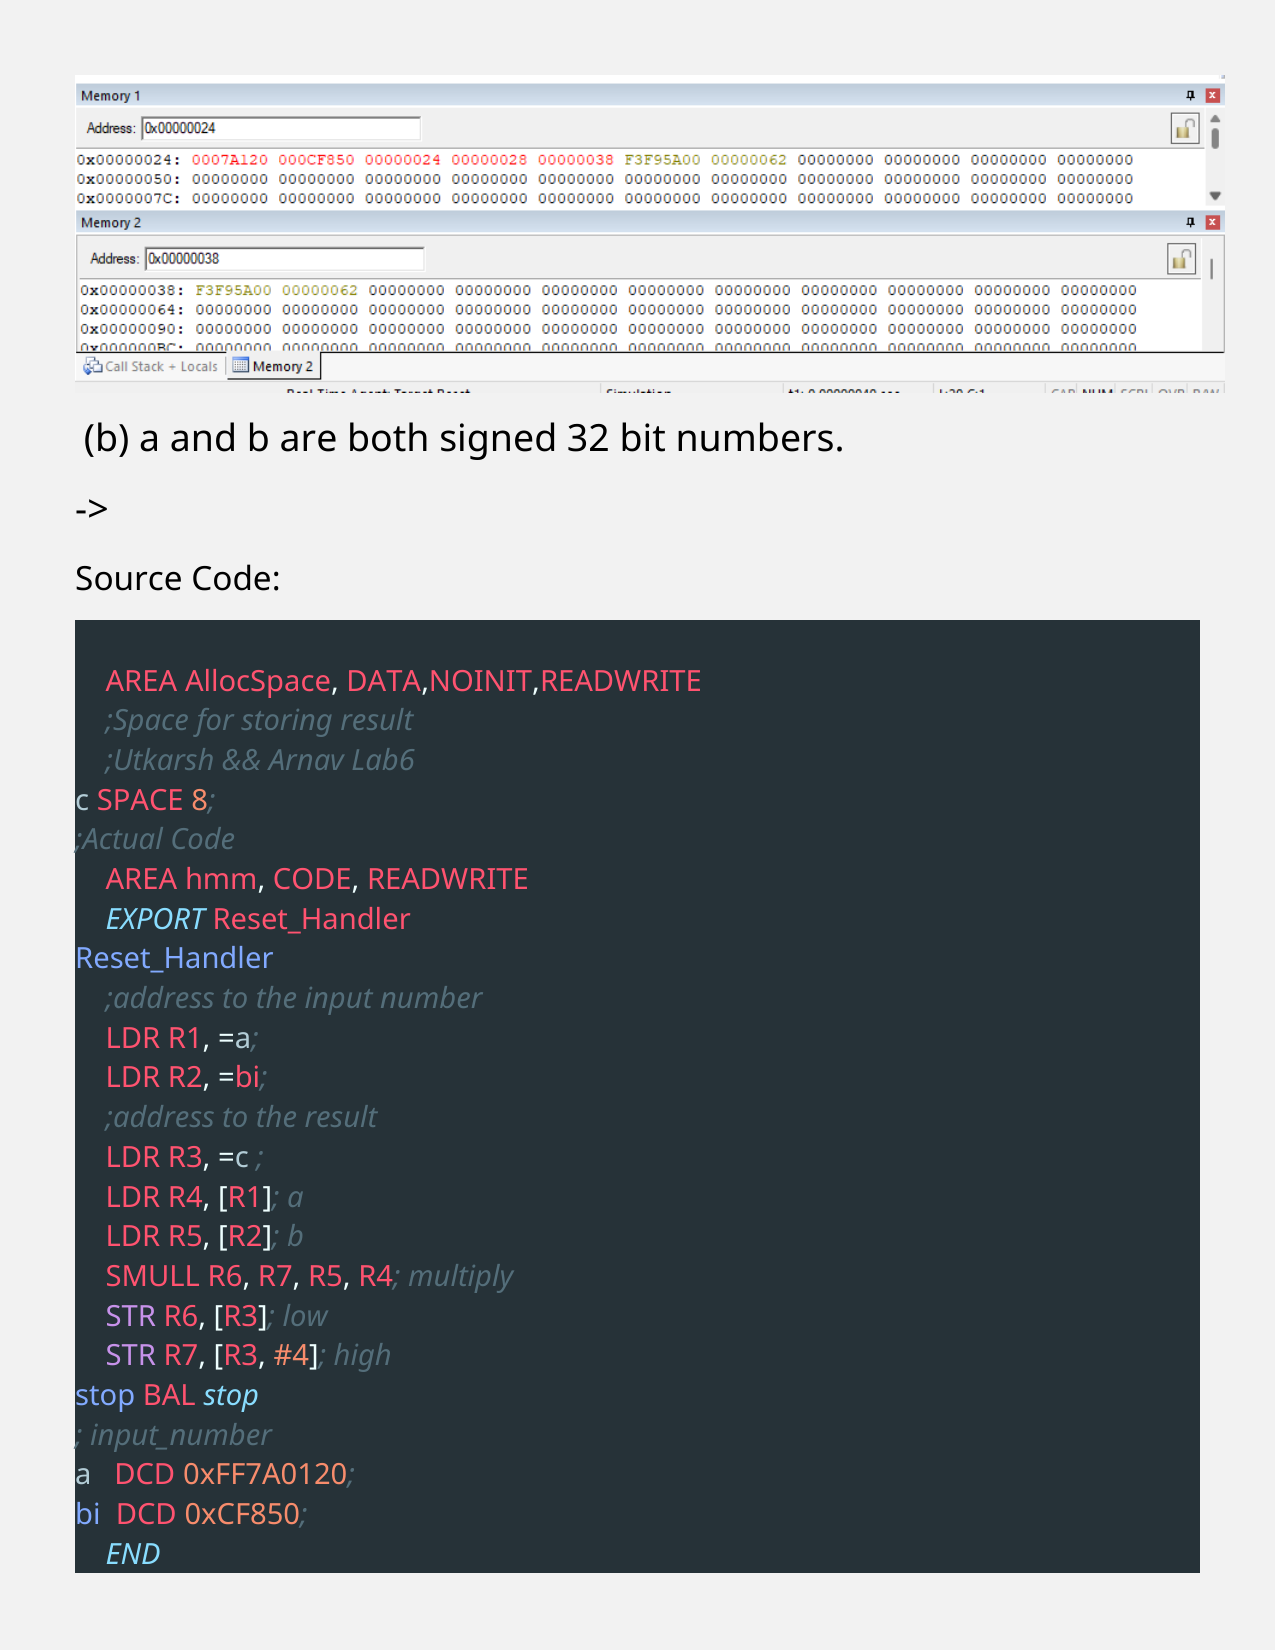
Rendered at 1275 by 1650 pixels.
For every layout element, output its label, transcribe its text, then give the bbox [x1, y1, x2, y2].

text LDR R4, [R1]; a [75, 1176, 1200, 1216]
text ;address to the result [75, 1096, 1200, 1136]
text ;Utkarsh && Arnav Lab6 [75, 739, 1200, 779]
text LDR R5, [R2]; b [75, 1216, 1200, 1255]
text EXPORT Reset_Handler [75, 898, 1200, 938]
picture [75, 75, 1225, 393]
text END [75, 1533, 1200, 1573]
text STR R6, [R3]; low [75, 1295, 1200, 1334]
text a DCD 0xFF7A0120; [75, 1454, 1200, 1493]
text LDR R3, =c ; [75, 1136, 1200, 1176]
text -> [75, 483, 1200, 534]
text LDR R2, =bi; [75, 1057, 1200, 1096]
text SMULL R6, R7, R5, R4; multiply [75, 1255, 1200, 1295]
text Source Code: [75, 554, 1200, 600]
text ;address to the input number [75, 977, 1200, 1017]
text ;Actual Code [75, 819, 1200, 858]
text AREA AllocSpace, DATA,NOINIT,READWRITE [75, 660, 1200, 699]
text (b) a and b are both signed 32 bit numbers. [75, 411, 1200, 462]
text c SPACE 8; [75, 779, 1200, 819]
text LDR R1, =a; [75, 1017, 1200, 1057]
text ;Space for storing result [75, 699, 1200, 739]
text ; input_number [75, 1414, 1200, 1454]
text STR R7, [R3, #4]; high [75, 1334, 1200, 1374]
text bi DCD 0xCF850; [75, 1493, 1200, 1533]
text Reset_Handler [75, 938, 1200, 977]
text stop BAL stop [75, 1374, 1200, 1414]
text AREA hmm, CODE, READWRITE [75, 858, 1200, 898]
